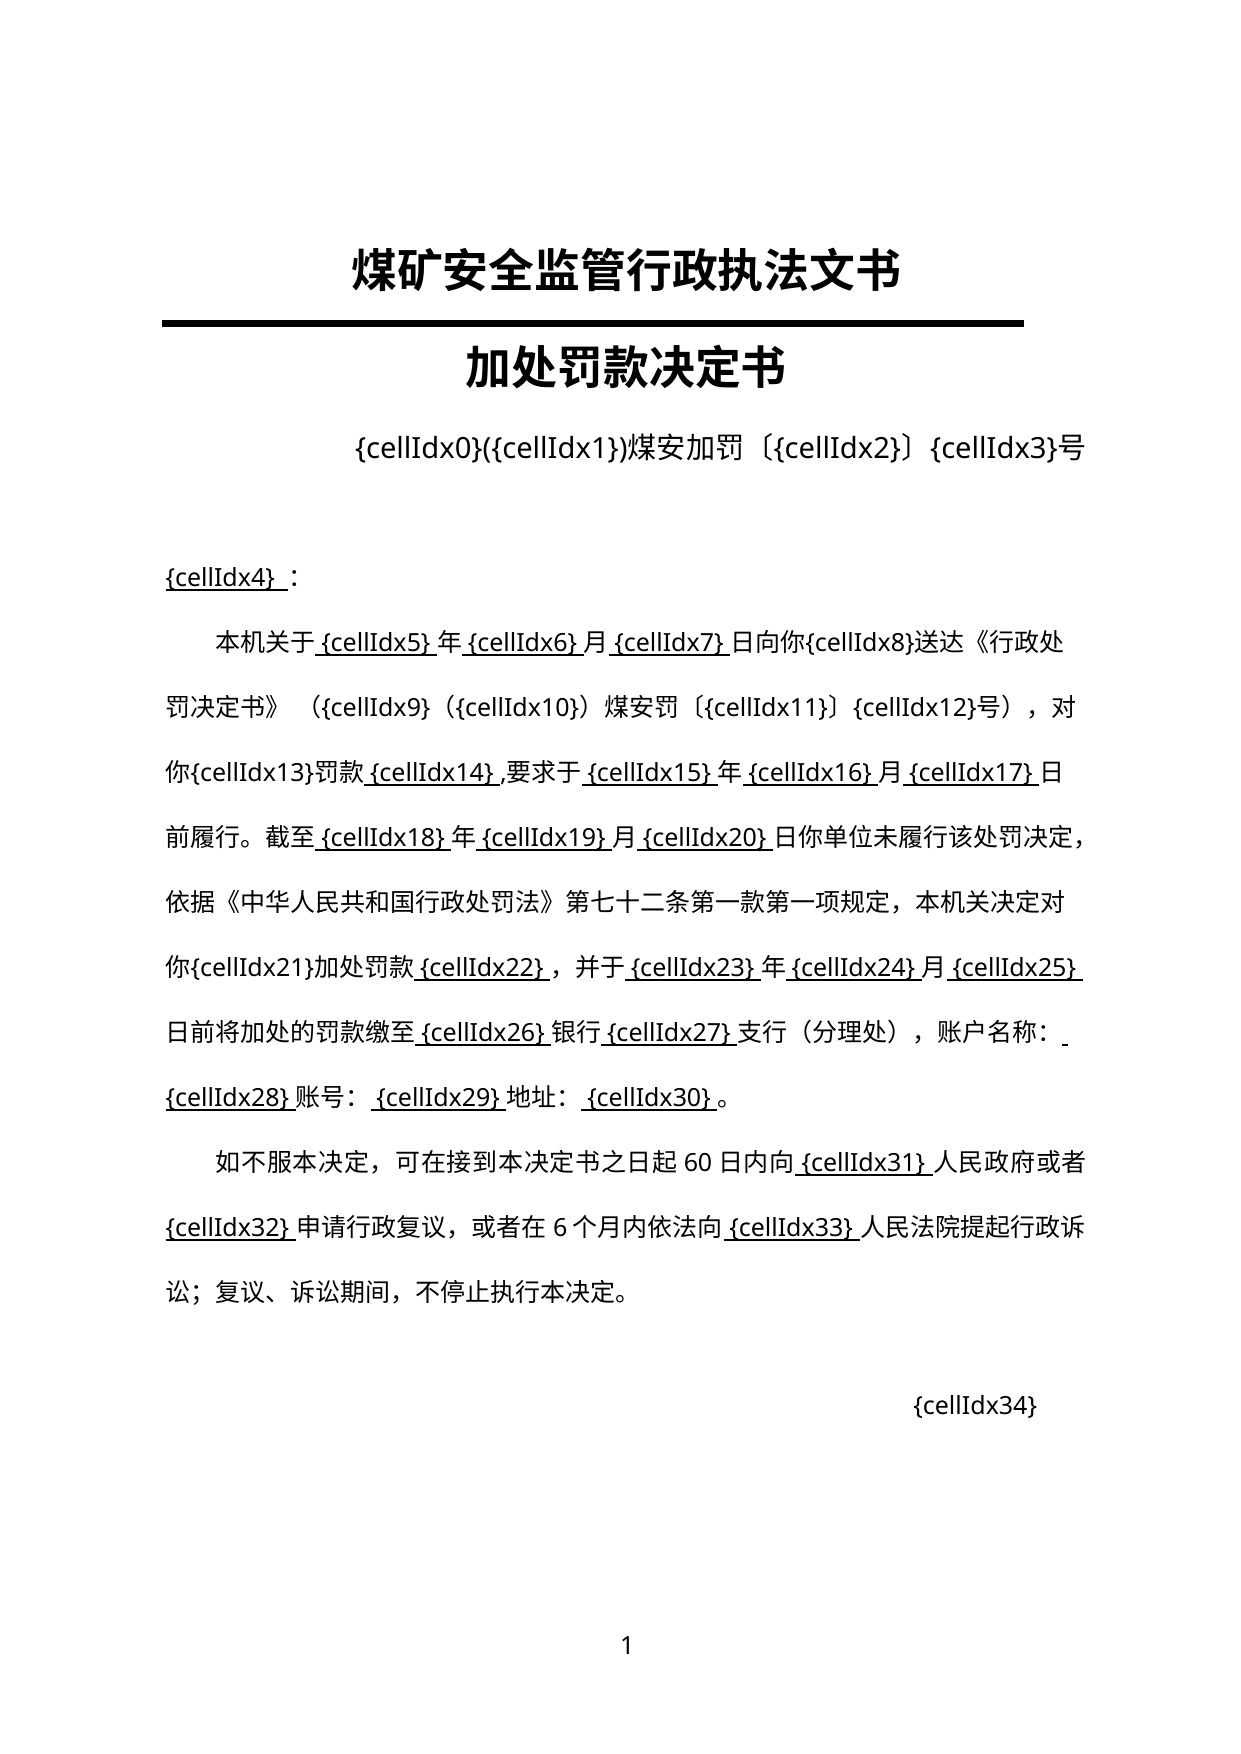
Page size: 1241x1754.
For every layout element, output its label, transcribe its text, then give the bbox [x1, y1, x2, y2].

text 如不服本决定，可在接到本决定书之日起60日内向 {cellIdx31} 人民政府或者 {cellIdx32} 申请行政复议，或者在6个月内依法向 {cellIdx33} 人民法院提起行政诉讼；复议、诉讼期间，不停止执行本决定。 [165, 1128, 1087, 1323]
text {cellIdx34} [165, 1372, 1037, 1437]
text 煤矿安全监管行政执法文书 [165, 218, 1087, 316]
text 加处罚款决定书 [165, 316, 1087, 413]
text 本机关于 {cellIdx5} 年 {cellIdx6} 月 {cellIdx7} 日向你{cellIdx8}送达《行政处罚决定书》 （{cellIdx9}（{cellIdx10}）煤安罚〔{cellIdx11}〕{cellIdx12}号），对你{cellIdx13}罚款 {cellIdx14} ,要求于 {cellIdx15} 年 {cellIdx16} 月 {cellIdx17} 日前履行。截至 {cellIdx18} 年 {cellIdx19} 月 {cellIdx20} 日你单位未履行该处罚决定，依据《中华人民共和国行政处罚法》第七十二条第一款第一项规定，本机关决定对你{cellIdx21}加处罚款 {cellIdx22} ，并于 {cellIdx23} 年 {cellIdx24} 月 {cellIdx25} 日前将加处的罚款缴至 {cellIdx26} 银行 {cellIdx27} 支行（分理处），账户名称： {cellIdx28} 账号： {cellIdx29} 地址： {cellIdx30} 。 [165, 608, 1087, 1128]
text {cellIdx4} ： [165, 543, 1087, 608]
text {cellIdx0}({cellIdx1})煤安加罚〔{cellIdx2}〕{cellIdx3}号 [165, 413, 1087, 478]
